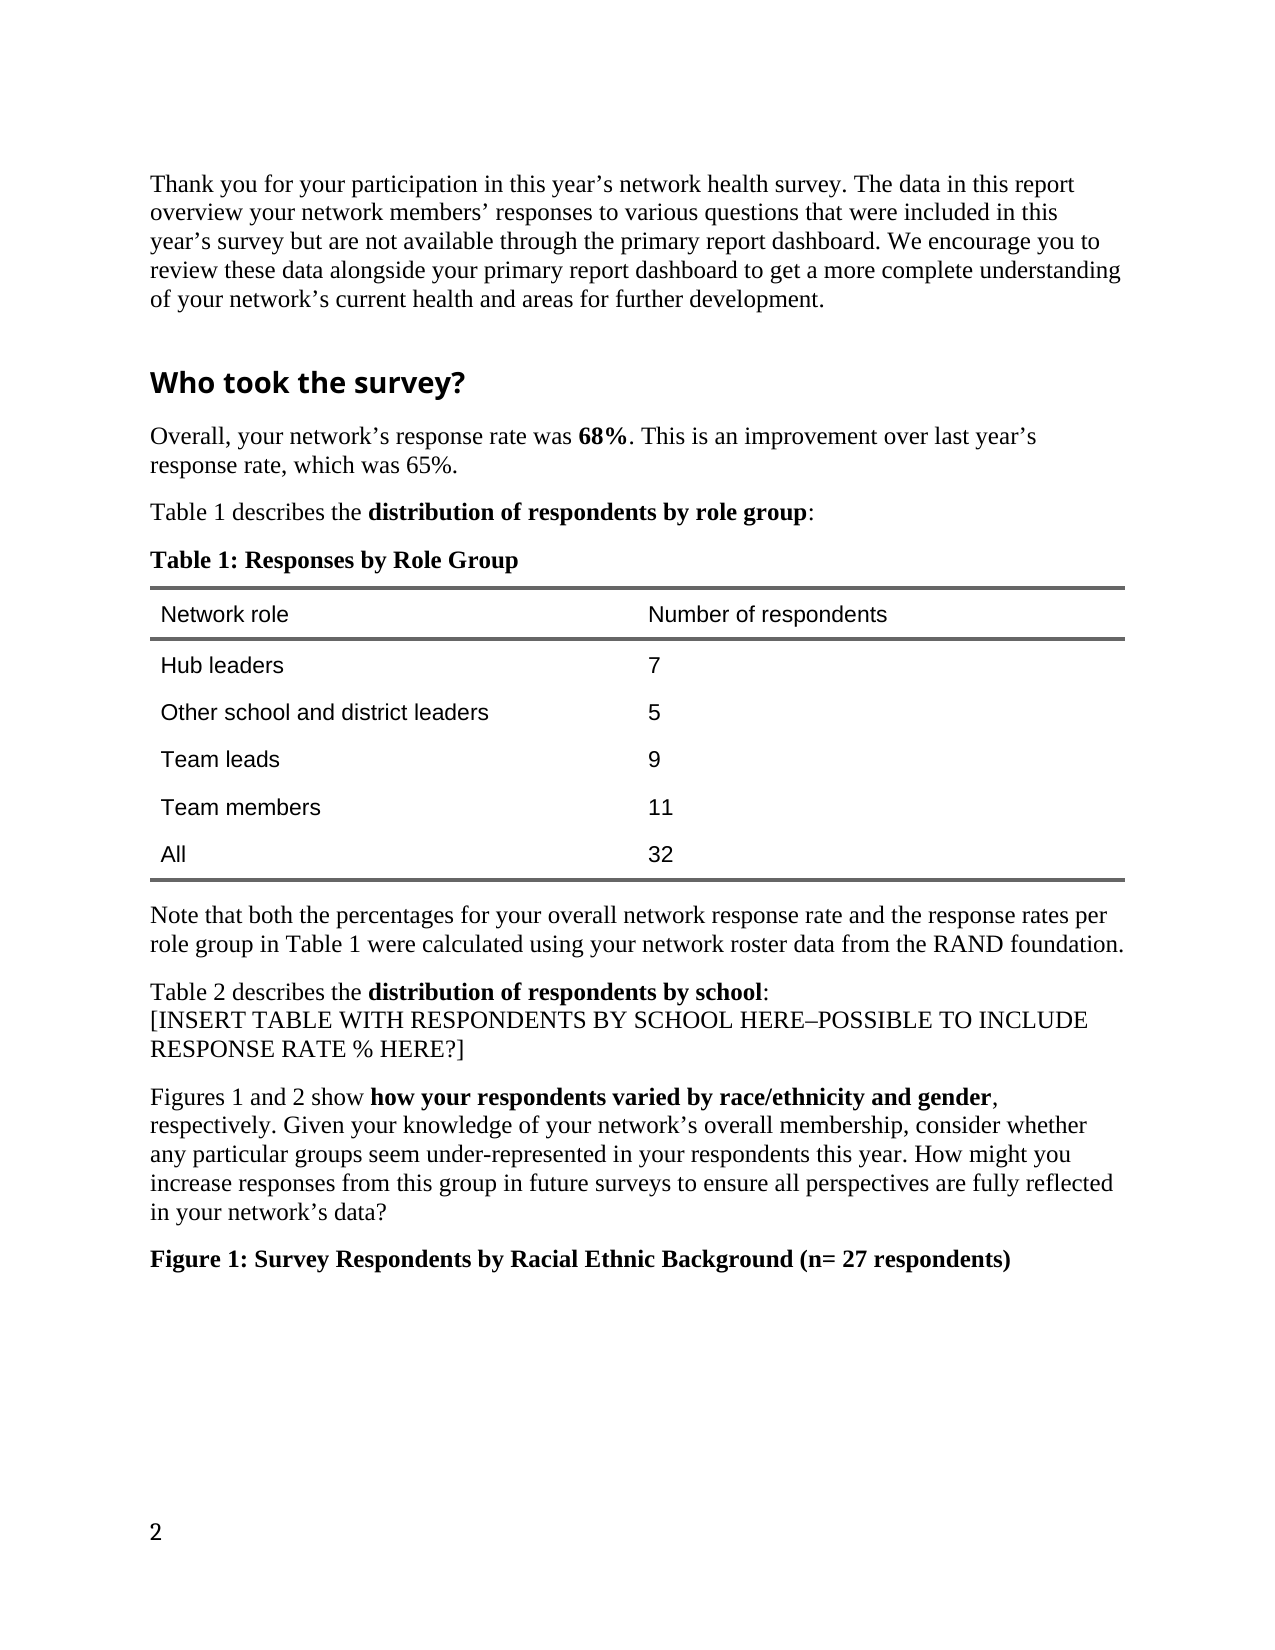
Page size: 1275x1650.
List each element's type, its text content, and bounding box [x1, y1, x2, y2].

text Thank you for your participation in this year’s network health survey. The data in this report overview your network members’ responses to various questions that were included in this year’s survey but are not available through the primary report dashboard. We encourage you to review these data alongside your primary report dashboard to get a more complete understanding of your network’s current health and areas for further development. [150, 169, 1125, 312]
subtitle Who took the survey? [150, 362, 1125, 402]
table_cell Team leads [150, 736, 637, 783]
table_header Number of respondents [638, 590, 1125, 637]
table_cell 9 [638, 736, 1125, 783]
table_header Network role [150, 590, 637, 637]
table_cell 32 [638, 830, 1125, 877]
text Table 2 describes the distribution of respondents by school: [INSERT TABLE WITH RESPONDENTS BY SCHOOL HERE–POSSIBLE TO INCLUDE RESPONSE RATE % HERE?] [150, 977, 1125, 1063]
text Note that both the percentages for your overall network response rate and the response rates per role group in Table 1 were calculated using your network roster data from the RAND foundation. [150, 900, 1125, 958]
text Figure 1: Survey Respondents by Racial Ethnic Background (n= 27 respondents) [150, 1244, 1125, 1273]
table_cell Other school and district leaders [150, 689, 637, 736]
text Table 1 describes the distribution of respondents by role group: [150, 497, 1125, 526]
table_cell Team members [150, 783, 637, 830]
table_cell 11 [638, 783, 1125, 830]
table_cell 7 [638, 641, 1125, 689]
text Overall, your network’s response rate was 68%. This is an improvement over last year’s response rate, which was 65%. [150, 421, 1125, 478]
text Table 1: Responses by Role Group [150, 545, 1125, 573]
table_cell Hub leaders [150, 641, 637, 689]
table_cell All [150, 830, 637, 877]
text Figures 1 and 2 show how your respondents varied by race/ethnicity and gender, respectively. Given your knowledge of your network’s overall membership, consider whether any particular groups seem under-represented in your respondents this year. How might you increase responses from this group in future surveys to ensure all perspectives are fully reflected in your network’s data? [150, 1082, 1125, 1225]
table_cell 5 [638, 689, 1125, 736]
